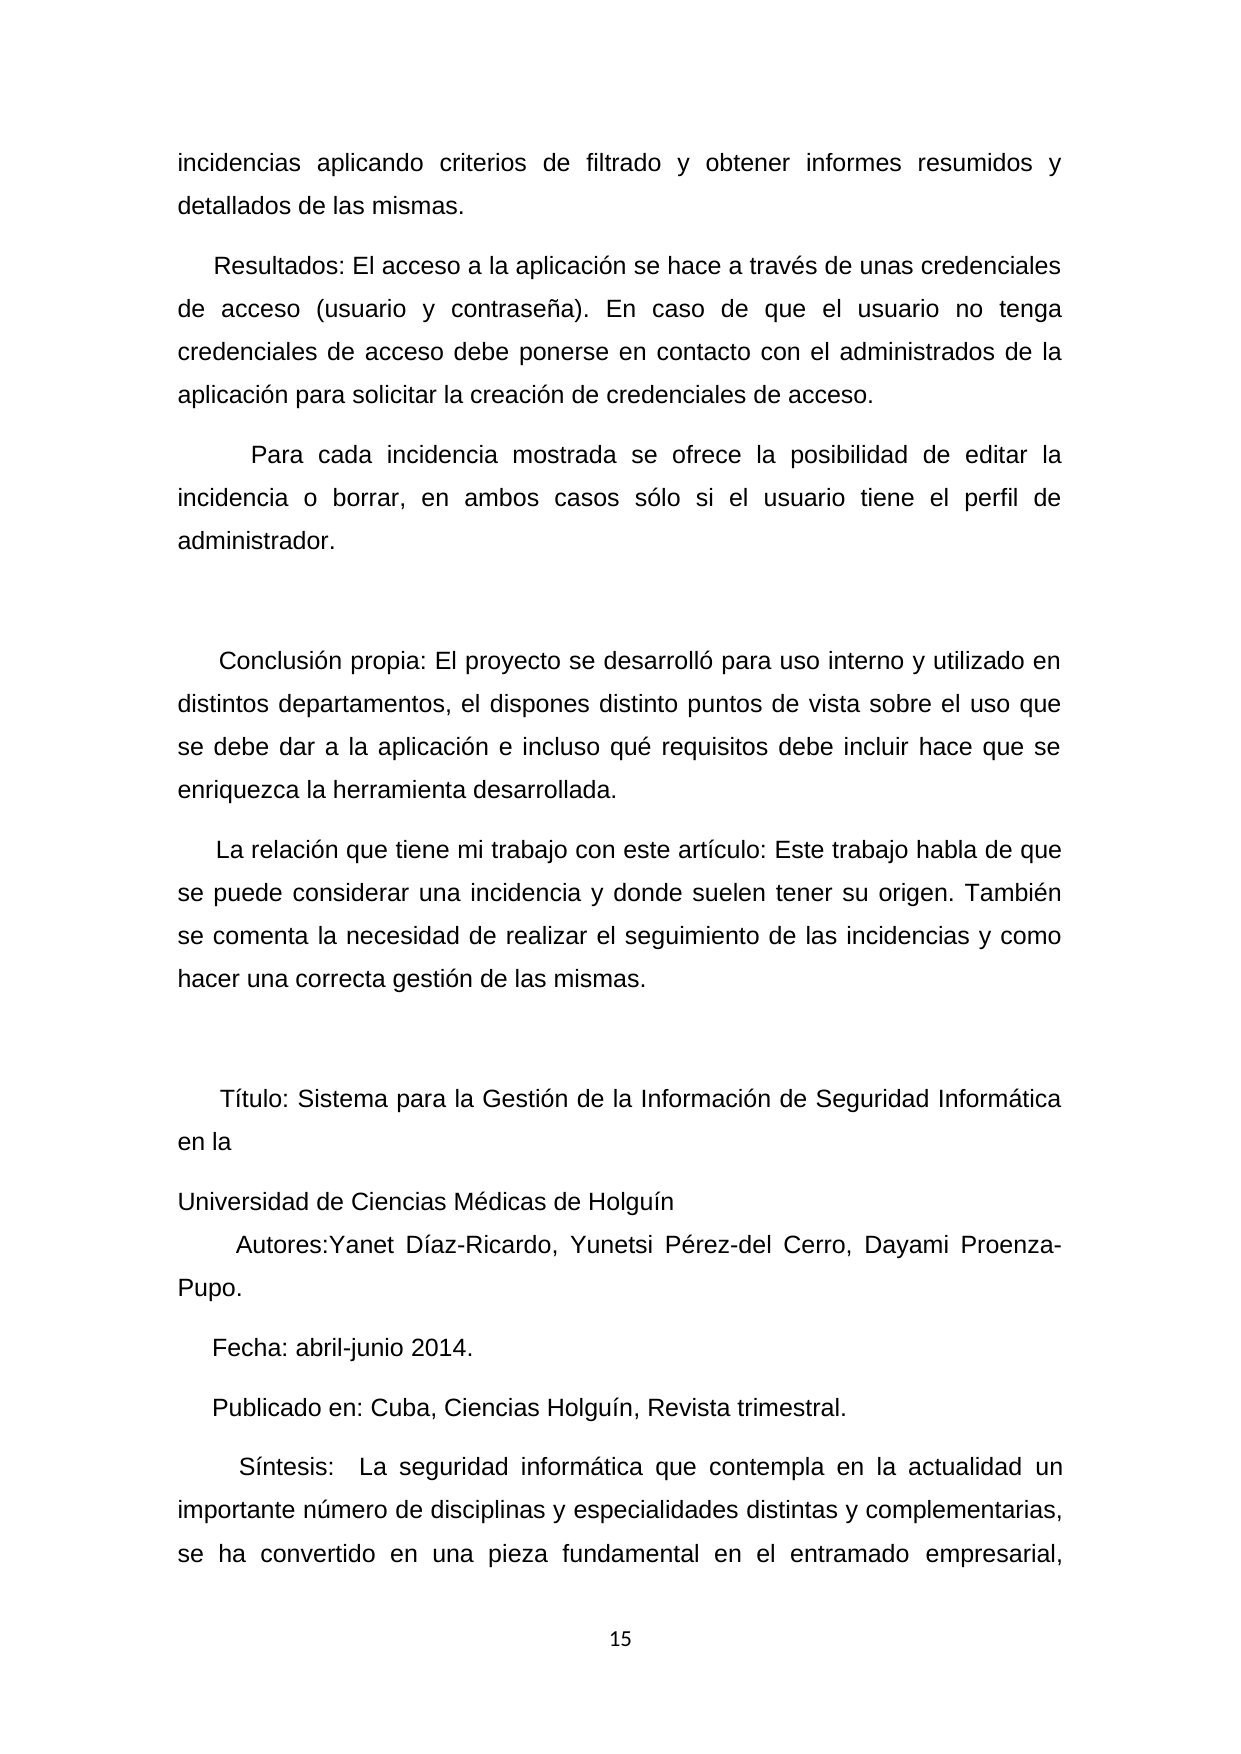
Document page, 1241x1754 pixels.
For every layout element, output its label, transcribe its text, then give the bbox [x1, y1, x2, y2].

text Conclusión propia: El proyecto se desarrolló para uso interno y utilizado en distintos departamentos, el dispones distinto puntos de vista sobre el uso que se debe dar a la aplicación e incluso qué requisitos debe incluir hace que se enriquezca la herramienta desarrollada. [177, 646, 1063, 804]
text Resultados: El acceso a la aplicación se hace a través de unas credenciales de acceso (usuario y contraseña). En caso de que el usuario no tenga credenciales de acceso debe ponerse en contacto con el administrados de la aplicación para solicitar la creación de credenciales de acceso. [177, 251, 1063, 409]
text La relación que tiene mi trabajo con este artículo: Este trabajo habla de que se puede considerar una incidencia y donde suelen tener su origen. También se comenta la necesidad de realizar el seguimiento de las incidencias y como hacer una correcta gestión de las mismas. [177, 835, 1063, 993]
text Universidad de Ciencias Médicas de Holguín [177, 1187, 1063, 1215]
text Fecha: abril-junio 2014. [177, 1333, 1063, 1361]
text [177, 1452, 1063, 1567]
text Título: Sistema para la Gestión de la Información de Seguridad Informática en la [177, 1084, 1063, 1156]
text Autores:Yanet Díaz-Ricardo, Yunetsi Pérez-del Cerro, Dayami Proenza-Pupo. [177, 1230, 1063, 1302]
text Para cada incidencia mostrada se ofrece la posibilidad de editar la incidencia o borrar, en ambos casos sólo si el usuario tiene el perfil de administrador. [177, 440, 1063, 555]
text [177, 148, 1063, 219]
text Publicado en: Cuba, Ciencias Holguín, Revista trimestral. [177, 1392, 1063, 1421]
